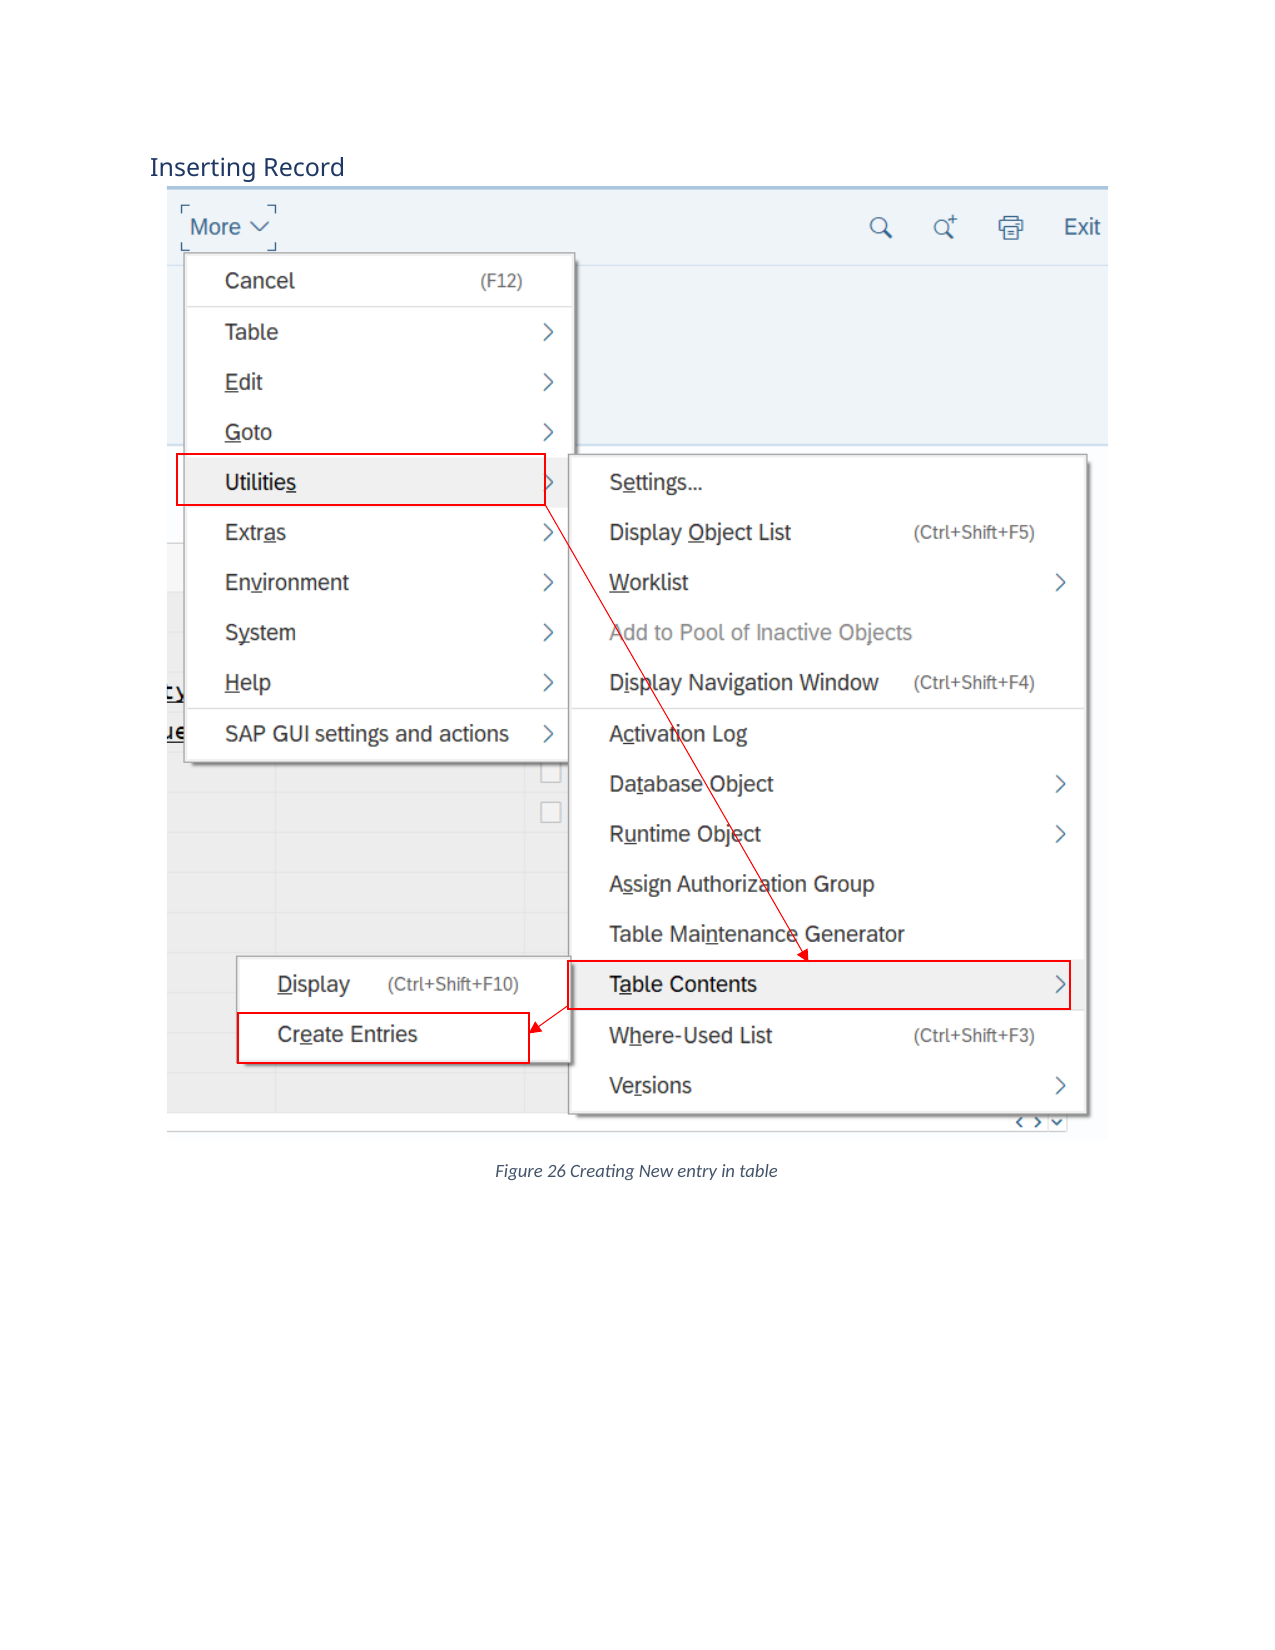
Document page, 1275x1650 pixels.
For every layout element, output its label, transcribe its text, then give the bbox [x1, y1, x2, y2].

picture [166, 186, 1109, 1141]
text Figure 26 Creating New entry in table [150, 1159, 1125, 1182]
subtitle Inserting Record [150, 150, 1125, 184]
